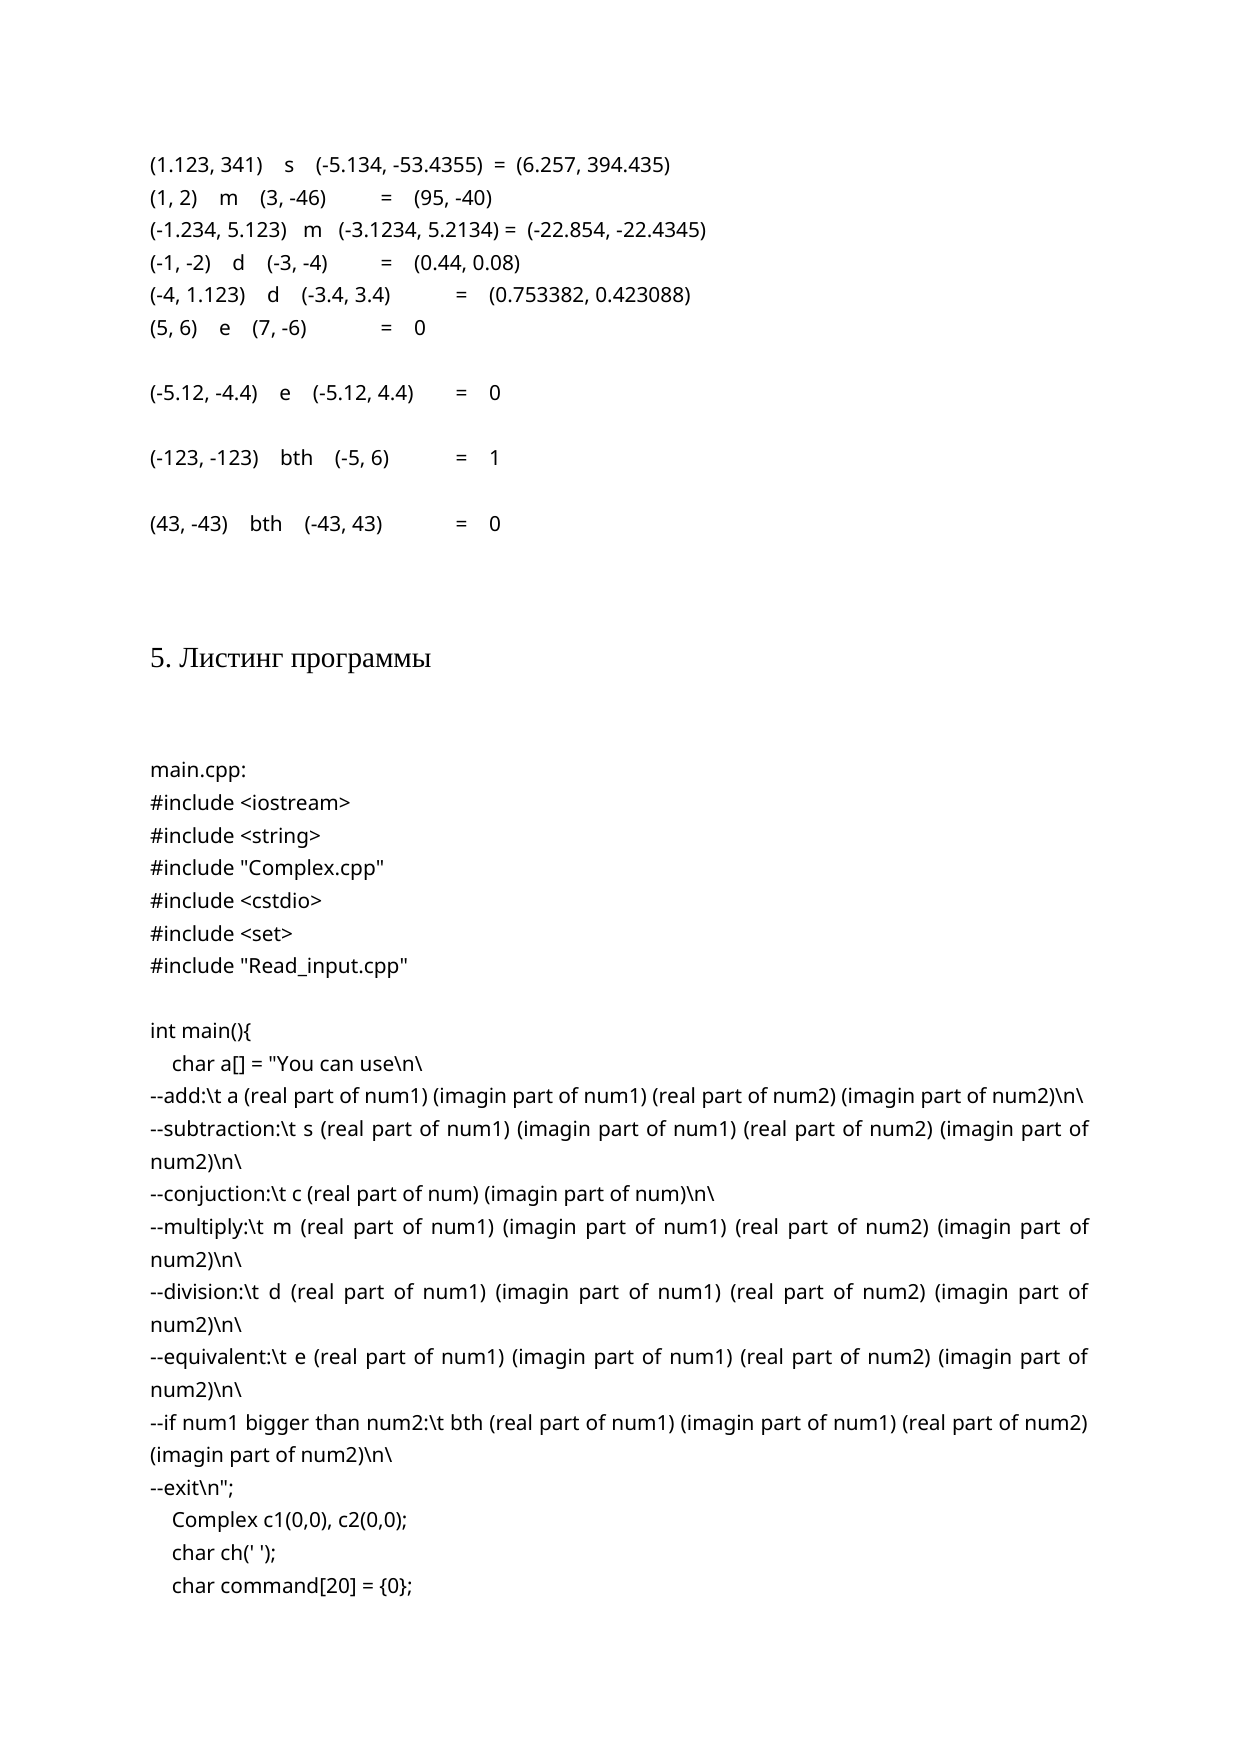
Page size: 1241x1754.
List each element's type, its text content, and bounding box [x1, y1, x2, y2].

text #include <iostream> [150, 788, 1090, 817]
text --add:\t a (real part of num1) (imagin part of num1) (real part of num2) (imagin part of num2)\n\ [150, 1082, 1090, 1110]
text (43, -43) bth (-43, 43) = 0 [150, 509, 1090, 537]
text --exit\n"; [150, 1473, 1090, 1501]
text (1.123, 341) s (-5.134, -53.4355) = (6.257, 394.435) [150, 150, 1090, 178]
text (-4, 1.123) d (-3.4, 3.4) = (0.753382, 0.423088) [150, 280, 1090, 309]
text (1, 2) m (3, -46) = (95, -40) [150, 183, 1090, 211]
text char command[20] = {0}; [150, 1571, 1090, 1599]
text --division:\t d (real part of num1) (imagin part of num1) (real part of num2) (imagin part of num2)\n\ [150, 1277, 1090, 1338]
text (-123, -123) bth (-5, 6) = 1 [150, 443, 1090, 472]
text char a[] = "You can use\n\ [150, 1049, 1090, 1077]
text Complex c1(0,0), c2(0,0); [150, 1506, 1090, 1534]
text #include <cstdio> [150, 886, 1090, 914]
text (-1, -2) d (-3, -4) = (0.44, 0.08) [150, 248, 1090, 276]
text #include "Read_input.cpp" [150, 951, 1090, 980]
text --equivalent:\t e (real part of num1) (imagin part of num1) (real part of num2) (imagin part of num2)\n\ [150, 1342, 1090, 1403]
text main.cpp: [150, 756, 1090, 784]
text #include <set> [150, 919, 1090, 947]
text --multiply:\t m (real part of num1) (imagin part of num1) (real part of num2) (imagin part of num2)\n\ [150, 1212, 1090, 1273]
text 5. Листинг программы [150, 640, 1090, 673]
text (-5.12, -4.4) e (-5.12, 4.4) = 0 [150, 378, 1090, 407]
text --subtraction:\t s (real part of num1) (imagin part of num1) (real part of num2) (imagin part of num2)\n\ [150, 1114, 1090, 1175]
text #include <string> [150, 821, 1090, 849]
text #include "Complex.cpp" [150, 853, 1090, 882]
text int main(){ [150, 1016, 1090, 1045]
text char ch(' '); [150, 1538, 1090, 1567]
text (-1.234, 5.123) m (-3.1234, 5.2134) = (-22.854, -22.4345) [150, 215, 1090, 244]
text --conjuction:\t c (real part of num) (imagin part of num)\n\ [150, 1179, 1090, 1208]
text --if num1 bigger than num2:\t bth (real part of num1) (imagin part of num1) (real part of num2) (imagin part of num2)\n\ [150, 1408, 1090, 1469]
text (5, 6) e (7, -6) = 0 [150, 313, 1090, 341]
